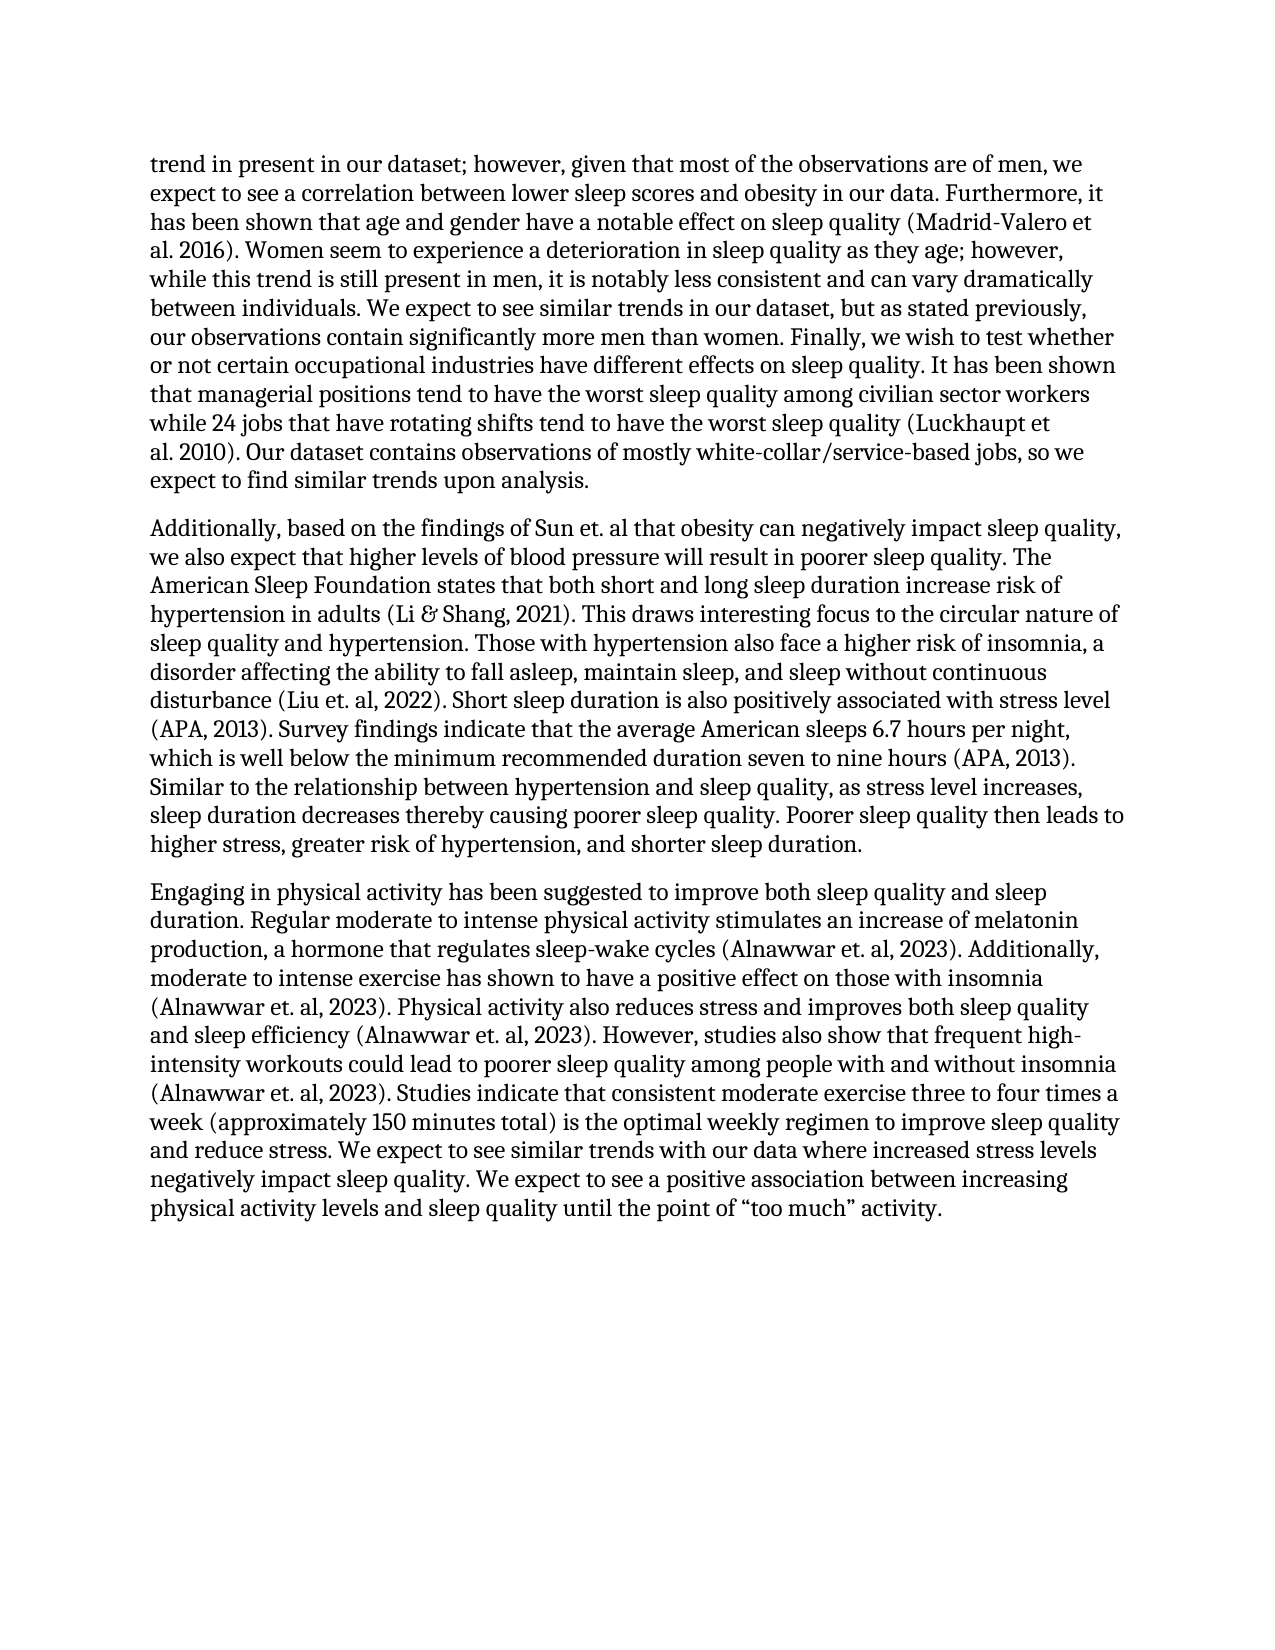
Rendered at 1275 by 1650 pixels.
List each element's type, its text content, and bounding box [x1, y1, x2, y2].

text Engaging in physical activity has been suggested to improve both sleep quality and sleep duration. Regular moderate to intense physical activity stimulates an increase of melatonin production, a hormone that regulates sleep-wake cycles (Alnawwar et. al, 2023). Additionally, moderate to intense exercise has shown to have a positive effect on those with insomnia (Alnawwar et. al, 2023). Physical activity also reduces stress and improves both sleep quality and sleep efficiency (Alnawwar et. al, 2023). However, studies also show that frequent high-intensity workouts could lead to poorer sleep quality among people with and without insomnia (Alnawwar et. al, 2023). Studies indicate that consistent moderate exercise three to four times a week (approximately 150 minutes total) is the optimal weekly regimen to improve sleep quality and reduce stress. We expect to see similar trends with our data where increased stress levels negatively impact sleep quality. We expect to see a positive association between increasing physical activity levels and sleep quality until the point of “too much” activity. [150, 877, 1125, 1222]
text Additionally, based on the findings of Sun et. al that obesity can negatively impact sleep quality, we also expect that higher levels of blood pressure will result in poorer sleep quality. The American Sleep Foundation states that both short and long sleep duration increase risk of hypertension in adults (Li & Shang, 2021). This draws interesting focus to the circular nature of sleep quality and hypertension. Those with hypertension also face a higher risk of insomnia, a disorder affecting the ability to fall asleep, maintain sleep, and sleep without continuous disturbance (Liu et. al, 2022). Short sleep duration is also positively associated with stress level (APA, 2013). Survey findings indicate that the average American sleeps 6.7 hours per night, which is well below the minimum recommended duration seven to nine hours (APA, 2013). Similar to the relationship between hypertension and sleep quality, as stress level increases, sleep duration decreases thereby causing poorer sleep quality. Poorer sleep quality then leads to higher stress, greater risk of hypertension, and shorter sleep duration. [150, 514, 1125, 859]
